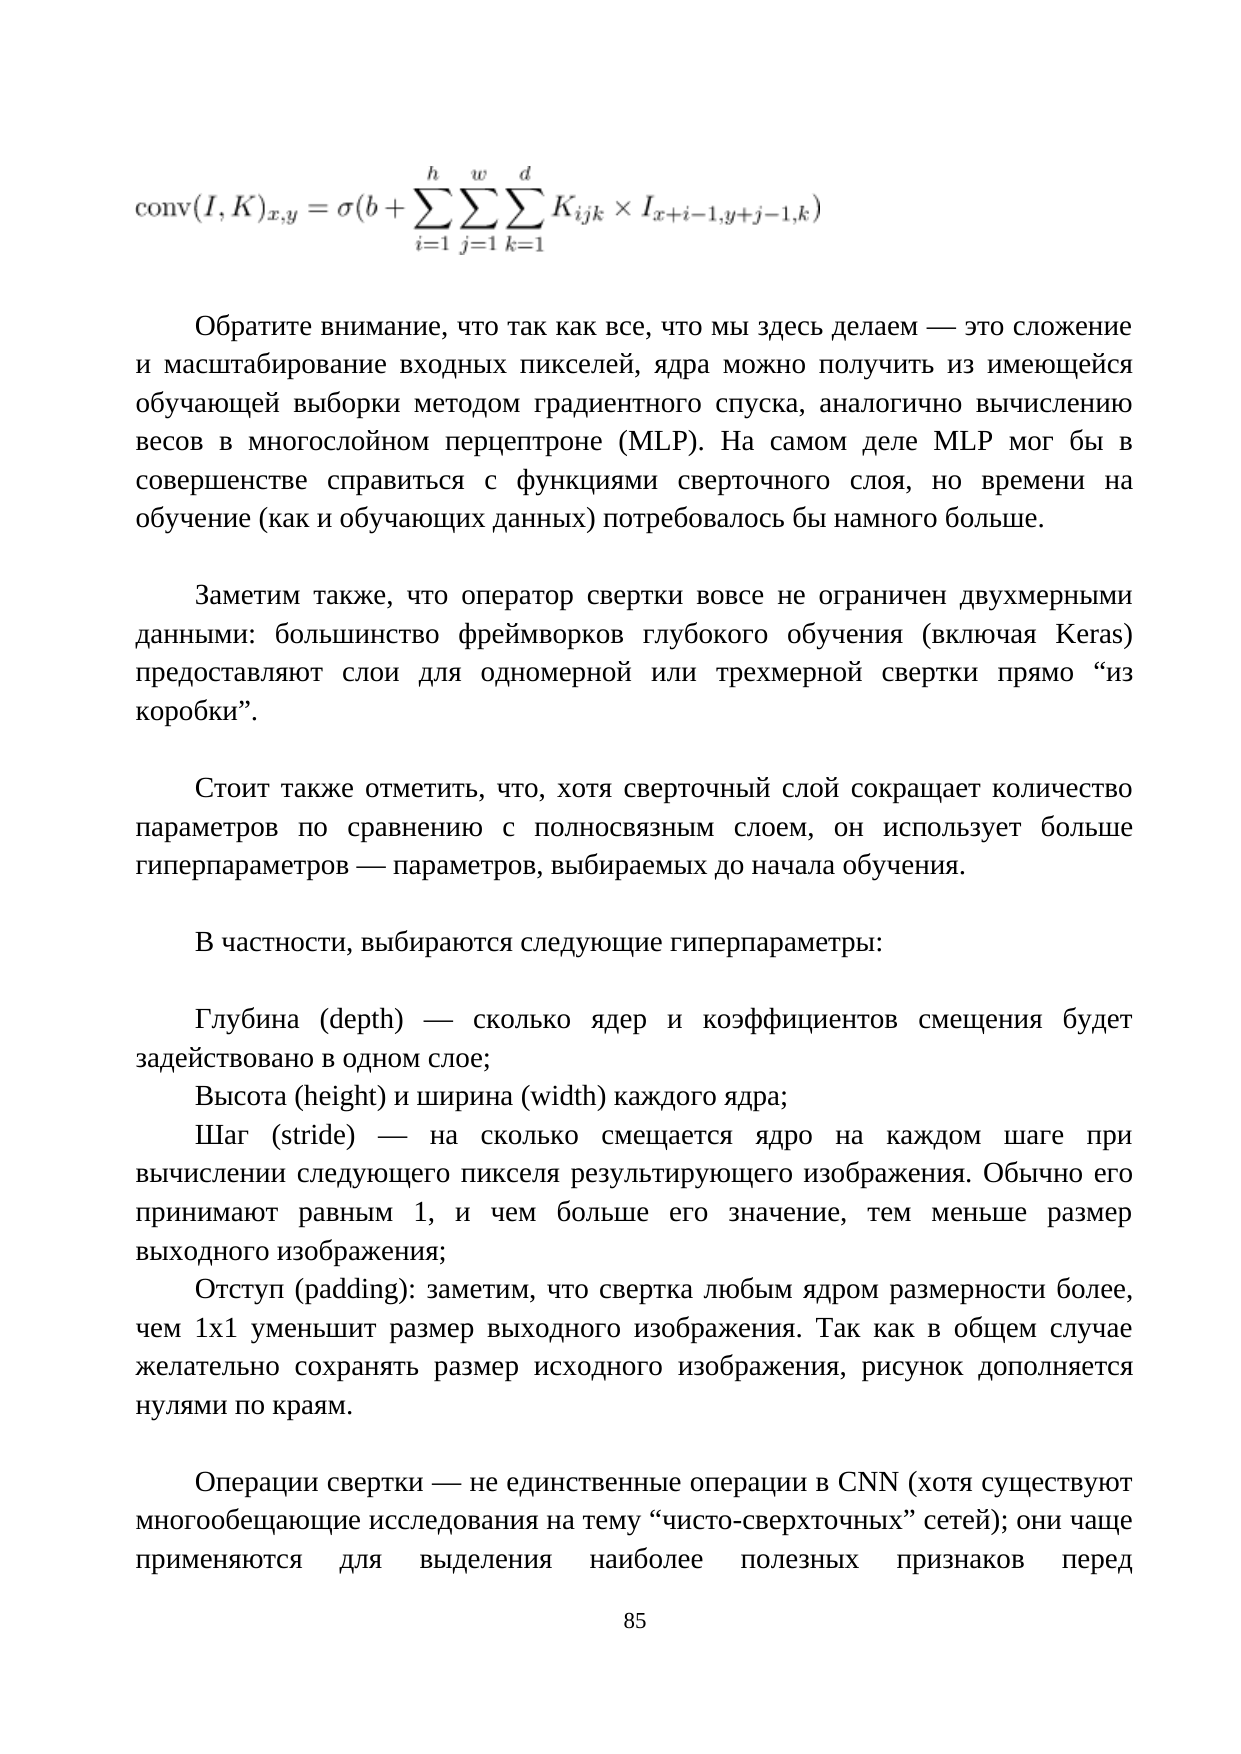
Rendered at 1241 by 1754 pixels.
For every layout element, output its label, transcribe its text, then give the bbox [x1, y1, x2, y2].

text Обратите внимание, что так как все, что мы здесь делаем — это сложение и масштабирование входных пикселей, ядра можно получить из имеющейся обучающей выборки методом градиентного спуска, аналогично вычислению весов в многослойном перцептроне (MLP). На самом деле MLP мог бы в совершенстве справиться с функциями сверточного слоя, но времени на обучение (как и обучающих данных) потребовалось бы намного больше. [135, 308, 1134, 534]
text В частности, выбираются следующие гиперпараметры: [135, 924, 1134, 958]
picture [135, 166, 820, 255]
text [135, 1464, 1134, 1574]
text Шаг (stride) — на сколько смещается ядро на каждом шаге при вычислении следующего пикселя результирующего изображения. Обычно его принимают равным 1, и чем больше его значение, тем меньше размер выходного изображения; [135, 1117, 1134, 1266]
text Глубина (depth) — сколько ядер и коэффициентов смещения будет задействовано в одном слое; [135, 1001, 1134, 1073]
text Стоит также отметить, что, хотя сверточный слой сокращает количество параметров по сравнению с полносвязным слоем, он использует больше гиперпараметров — параметров, выбираемых до начала обучения. [135, 770, 1134, 881]
text Отступ (padding): заметим, что свертка любым ядром размерности более, чем 1х1 уменьшит размер выходного изображения. Так как в общем случае желательно сохранять размер исходного изображения, рисунок дополняется нулями по краям. [135, 1271, 1134, 1420]
text Заметим также, что оператор свертки вовсе не ограничен двухмерными данными: большинство фреймворков глубокого обучения (включая Keras) предоставляют слои для одномерной или трехмерной свертки прямо “из коробки”. [135, 577, 1134, 727]
text Высота (height) и ширина (width) каждого ядра; [135, 1078, 1134, 1112]
